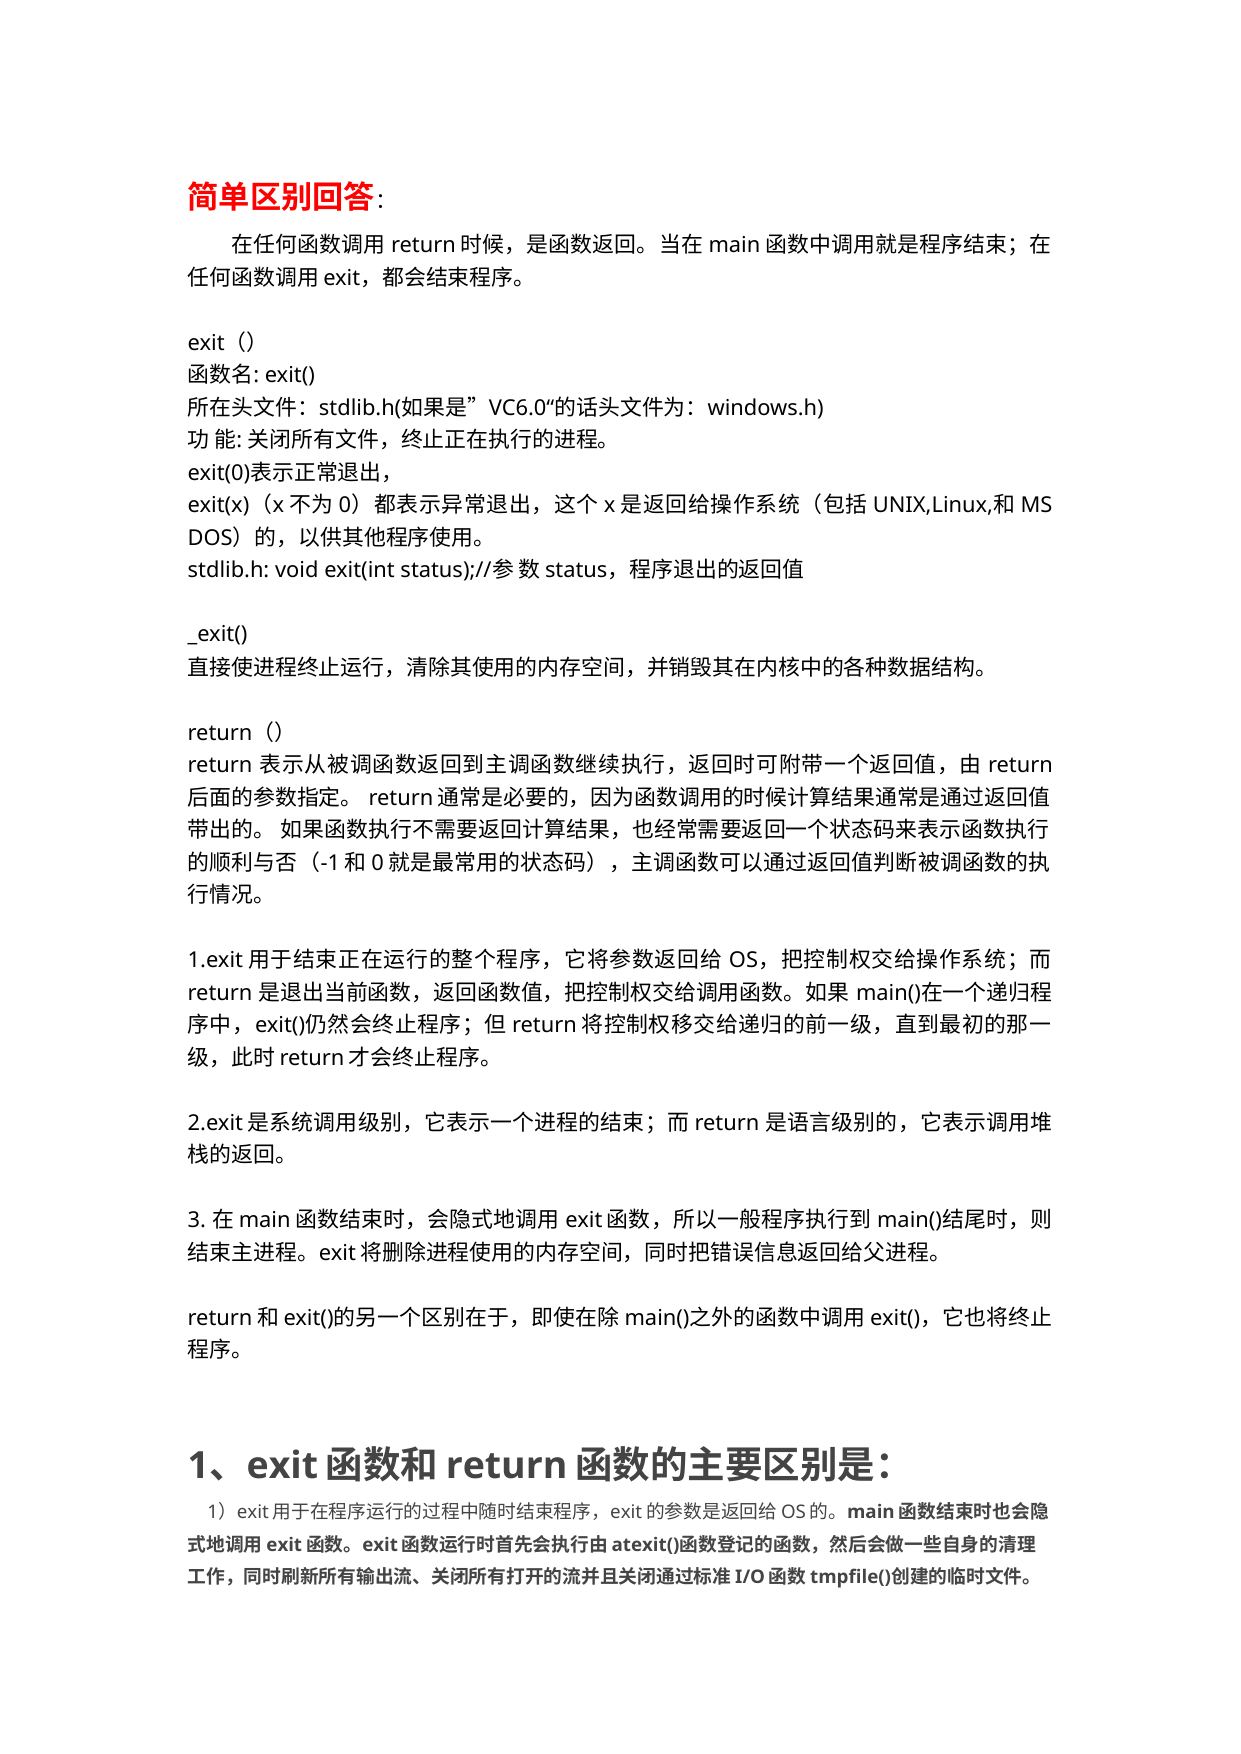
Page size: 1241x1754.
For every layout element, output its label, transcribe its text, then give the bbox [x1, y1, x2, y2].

text return 表示从被调函数返回到主调函数继续执行，返回时可附带一个返回值，由return后面的参数指定。 return通常是必要的，因为函数调用的时候计算结果通常是通过返回值带出的。 如果函数执行不需要返回计算结果，也经常需要返回一个状态码来表示函数执行的顺利与否（-1和0就是最常用的状态码），主调函数可以通过返回值判断被调函数的执行情况。 [187, 747, 1053, 909]
text exit（） [187, 324, 1053, 357]
text 3. 在main函数结束时，会隐式地调用exit函数，所以一般程序执行到main()结尾时，则结束主进程。exit将删除进程使用的内存空间，同时把错误信息返回给父进程。 [187, 1202, 1053, 1267]
text 所在头文件：stdlib.h(如果是”VC6.0“的话头文件为：windows.h) [187, 389, 1053, 422]
text 1、exit函数和return函数的主要区别是： [187, 1429, 1053, 1494]
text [187, 1494, 1053, 1592]
text return（） [187, 714, 1053, 747]
text stdlib.h: void exit(int status);//参 数status，程序退出的返回值 [187, 552, 1053, 584]
text _exit() [187, 617, 1053, 649]
text 功 能: 关闭所有文件，终止正在执行的进程。 [187, 422, 1053, 454]
text 2.exit是系统调用级别，它表示一个进程的结束；而return 是语言级别的，它表示调用堆栈的返回。 [187, 1104, 1053, 1169]
text 1.exit用于结束正在运行的整个程序，它将参数返回给OS，把控制权交给操作系统；而return 是退出当前函数，返回函数值，把控制权交给调用函数。如果main()在一个递归程序中，exit()仍然会终止程序；但return将控制权移交给递归的前一级，直到最初的那一级，此时return才会终止程序。 [187, 942, 1053, 1072]
text 直接使进程终止运行，清除其使用的内存空间，并销毁其在内核中的各种数据结构。 [187, 649, 1053, 682]
text exit(x)（x不为0）都表示异常退出，这个x是返回给操作系统（包括UNIX,Linux,和MS DOS）的，以供其他程序使用。 [187, 487, 1053, 552]
text return和exit()的另一个区别在于，即使在除main()之外的函数中调用exit()，它也将终止程序。 [187, 1299, 1053, 1364]
text 简单区别回答： [187, 162, 1053, 227]
text 在任何函数调用return时候，是函数返回。当在main函数中调用就是程序结束；在任何函数调用exit，都会结束程序。 [187, 227, 1053, 292]
text 函数名: exit() [187, 357, 1053, 389]
text exit(0)表示正常退出， [187, 454, 1053, 487]
